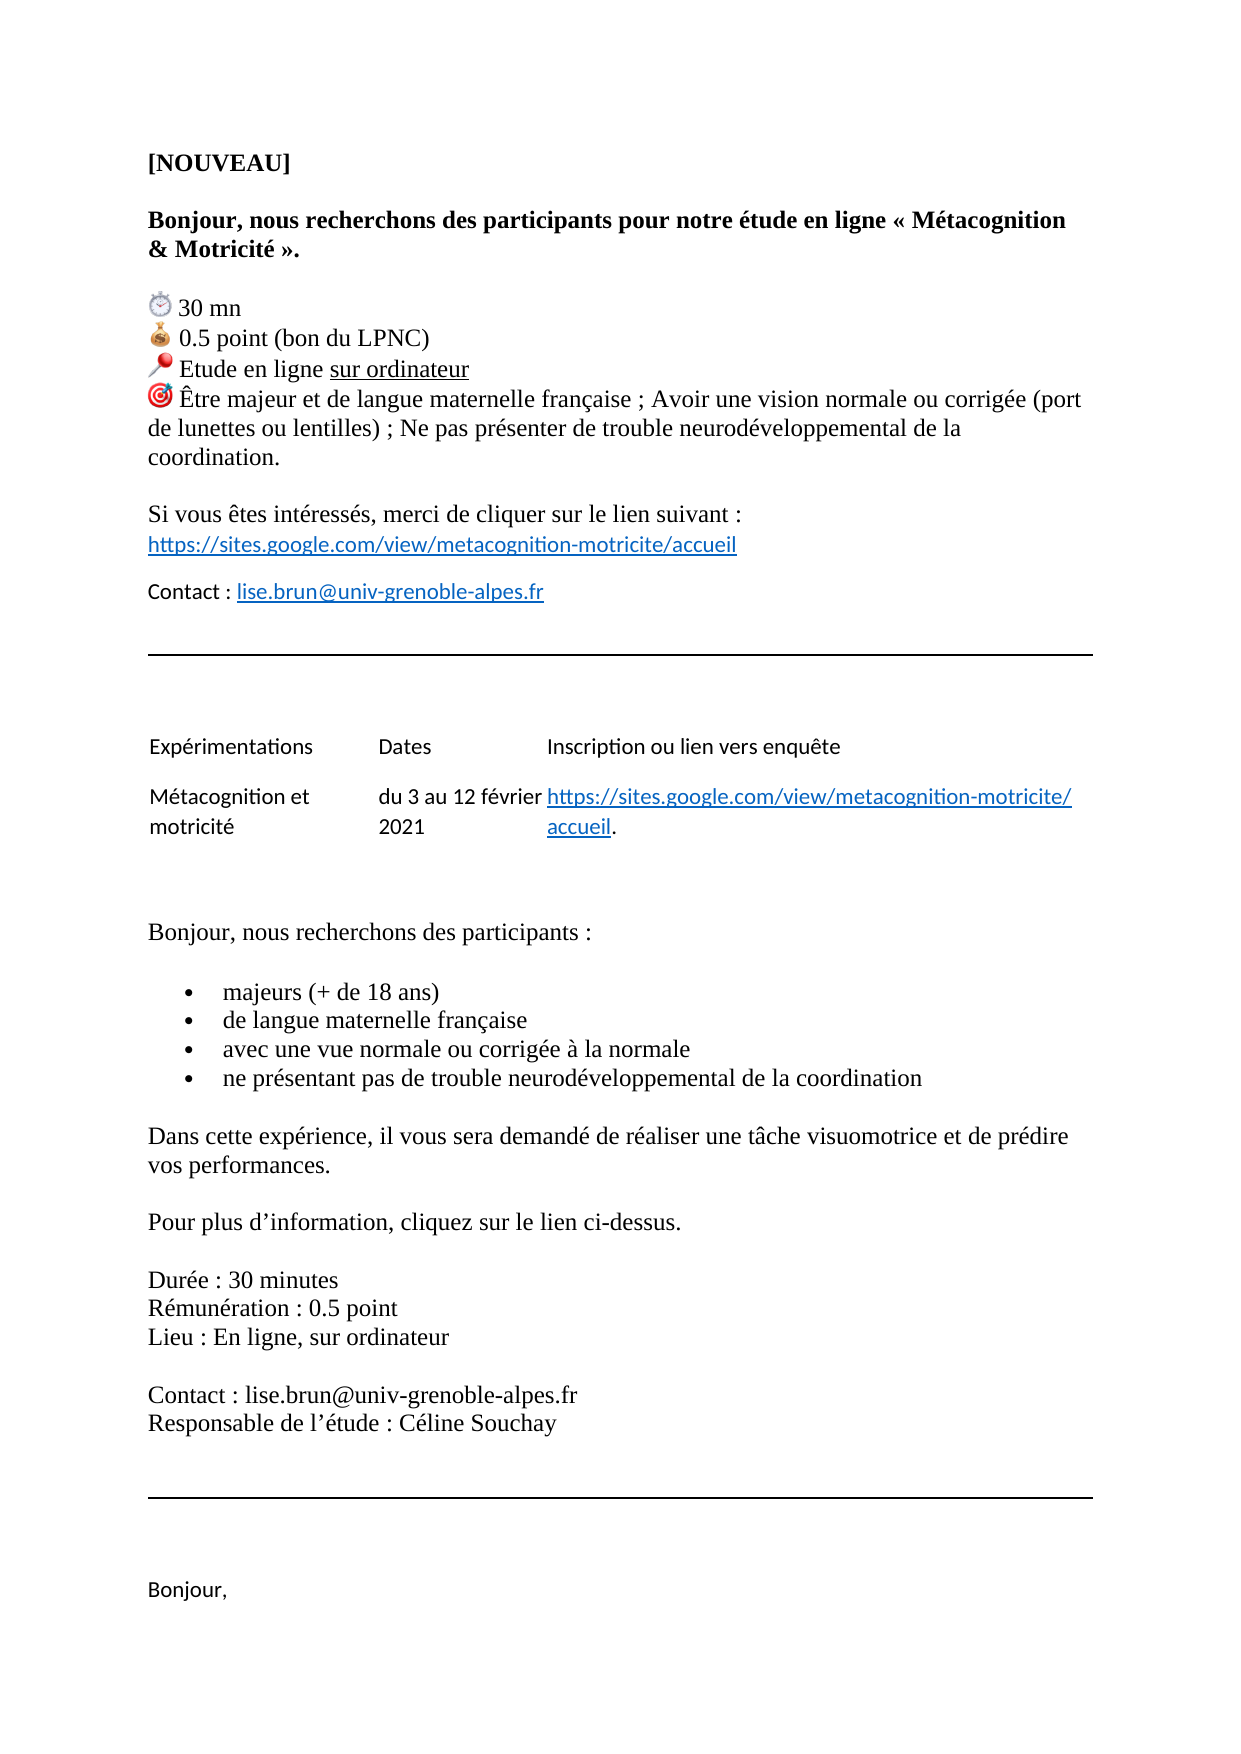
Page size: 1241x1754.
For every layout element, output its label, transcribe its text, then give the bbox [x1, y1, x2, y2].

table_cell https://sites.google.com/view/metacognition-motricite/accueil. [545, 780, 1093, 861]
table_cell Métacognition et motricité [148, 780, 377, 861]
table_header Inscription ou lien vers enquête [545, 731, 1093, 780]
text 30 mn [148, 291, 1093, 322]
text Si vous êtes intéressés, merci de cliquer sur le lien suivant : https://sites.google.com/view/metacognition-motricite/accueil [148, 499, 1093, 558]
picture [147, 382, 173, 408]
text Bonjour, nous recherchons des participants : [148, 917, 1093, 945]
picture [147, 352, 173, 378]
text [NOUVEAU] [148, 148, 1093, 176]
text Etude en ligne sur ordinateur [148, 352, 1093, 383]
text Contact : lise.brun@univ-grenoble-alpes.fr [148, 577, 1093, 605]
text Bonjour, nous recherchons des participants pour notre étude en ligne « Métacognition & Motricité ». [148, 205, 1093, 263]
picture [147, 291, 173, 317]
list de langue maternelle française [185, 1006, 1093, 1034]
list ne présentant pas de trouble neurodéveloppemental de la coordination [185, 1063, 1093, 1092]
table_cell du 3 au 12 février 2021 [377, 780, 545, 861]
picture [147, 321, 173, 347]
table_header Dates [377, 731, 545, 780]
text Dans cette expérience, il vous sera demandé de réaliser une tâche visuomotrice et de prédire vos performances. Pour plus d’information, cliquez sur le lien ci-dessus. Durée : 30 minutes Rémunération : 0.5 point Lieu : En ligne, sur ordinateur Contact : lise.brun@univ-grenoble-alpes.fr Responsable de l’étude : Céline Souchay [148, 1121, 1093, 1437]
text 0.5 point (bon du LPNC) [148, 322, 1093, 352]
list majeurs (+ de 18 ans) [185, 977, 1093, 1006]
list avec une vue normale ou corrigée à la normale [185, 1034, 1093, 1063]
table_header Expérimentations [148, 731, 377, 780]
text Être majeur et de langue maternelle française ; Avoir une vision normale ou corrigée (port de lunettes ou lentilles) ; Ne pas présenter de trouble neurodéveloppemental de la coordination. [148, 383, 1093, 471]
text Bonjour, [148, 1575, 1093, 1603]
